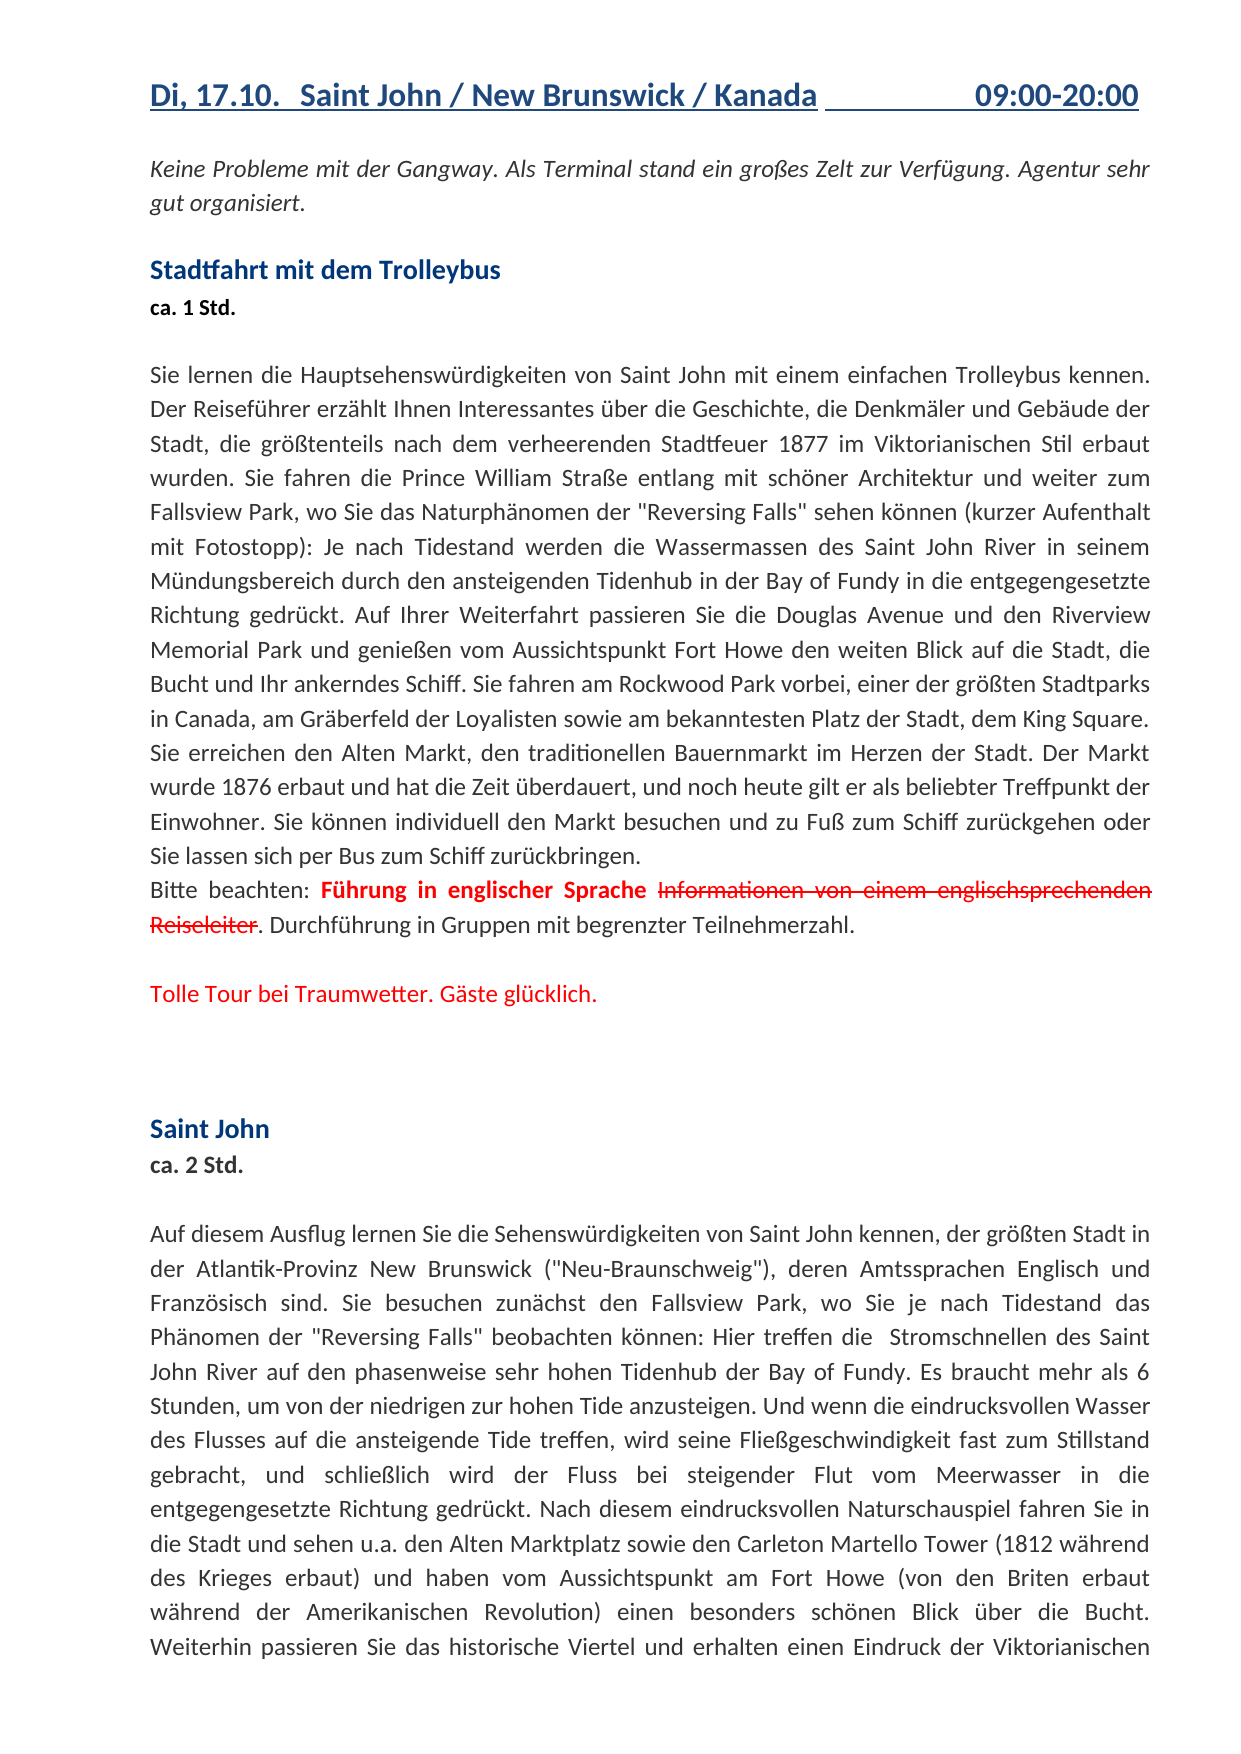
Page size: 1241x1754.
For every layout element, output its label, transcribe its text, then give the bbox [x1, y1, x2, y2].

text Tolle Tour bei Traumwetter. Gäste glücklich. [150, 974, 1152, 1008]
text ca. 2 Std. [150, 1146, 1152, 1180]
text Saint John [150, 1111, 1152, 1146]
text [150, 1214, 1152, 1661]
text Keine Probleme mit der Gangway. Als Terminal stand ein großes Zelt zur Verfügung. Agentur sehr gut organisiert. [150, 149, 1152, 218]
text Stadtfahrt mit dem Trolleybus [150, 252, 1152, 286]
text Di, 17.10. Saint John / New Brunswick / Kanada 09:00-20:00 [150, 74, 1152, 114]
text Sie lernen die Hauptsehenswürdigkeiten von Saint John mit einem einfachen Trolleybus kennen. Der Reiseführer erzählt Ihnen Interessantes über die Geschichte, die Denkmäler und Gebäude der Stadt, die größtenteils nach dem verheerenden Stadtfeuer 1877 im Viktorianischen Stil erbaut wurden. Sie fahren die Prince William Straße entlang mit schöner Architektur und weiter zum Fallsview Park, wo Sie das Naturphänomen der "Reversing Falls" sehen können (kurzer Aufenthalt mit Fotostopp): Je nach Tidestand werden die Wassermassen des Saint John River in seinem Mündungsbereich durch den ansteigenden Tidenhub in der Bay of Fundy in die entgegengesetzte Richtung gedrückt. Auf Ihrer Weiterfahrt passieren Sie die Douglas Avenue und den Riverview Memorial Park und genießen vom Aussichtspunkt Fort Howe den weiten Blick auf die Stadt, die Bucht und Ihr ankerndes Schiff. Sie fahren am Rockwood Park vorbei, einer der größten Stadtparks in Canada, am Gräberfeld der Loyalisten sowie am bekanntesten Platz der Stadt, dem King Square. Sie erreichen den Alten Markt, den traditionellen Bauernmarkt im Herzen der Stadt. Der Markt wurde 1876 erbaut und hat die Zeit überdauert, und noch heute gilt er als beliebter Treffpunkt der Einwohner. Sie können individuell den Markt besuchen und zu Fuß zum Schiff zurückgehen oder Sie lassen sich per Bus zum Schiff zurückbringen. [150, 355, 1152, 871]
text ca. 1 Std. [150, 286, 1152, 321]
text Bitte beachten: Führung in englischer Sprache Informationen von einem englischsprechenden Reiseleiter. Durchführung in Gruppen mit begrenzter Teilnehmerzahl. [150, 871, 1152, 939]
